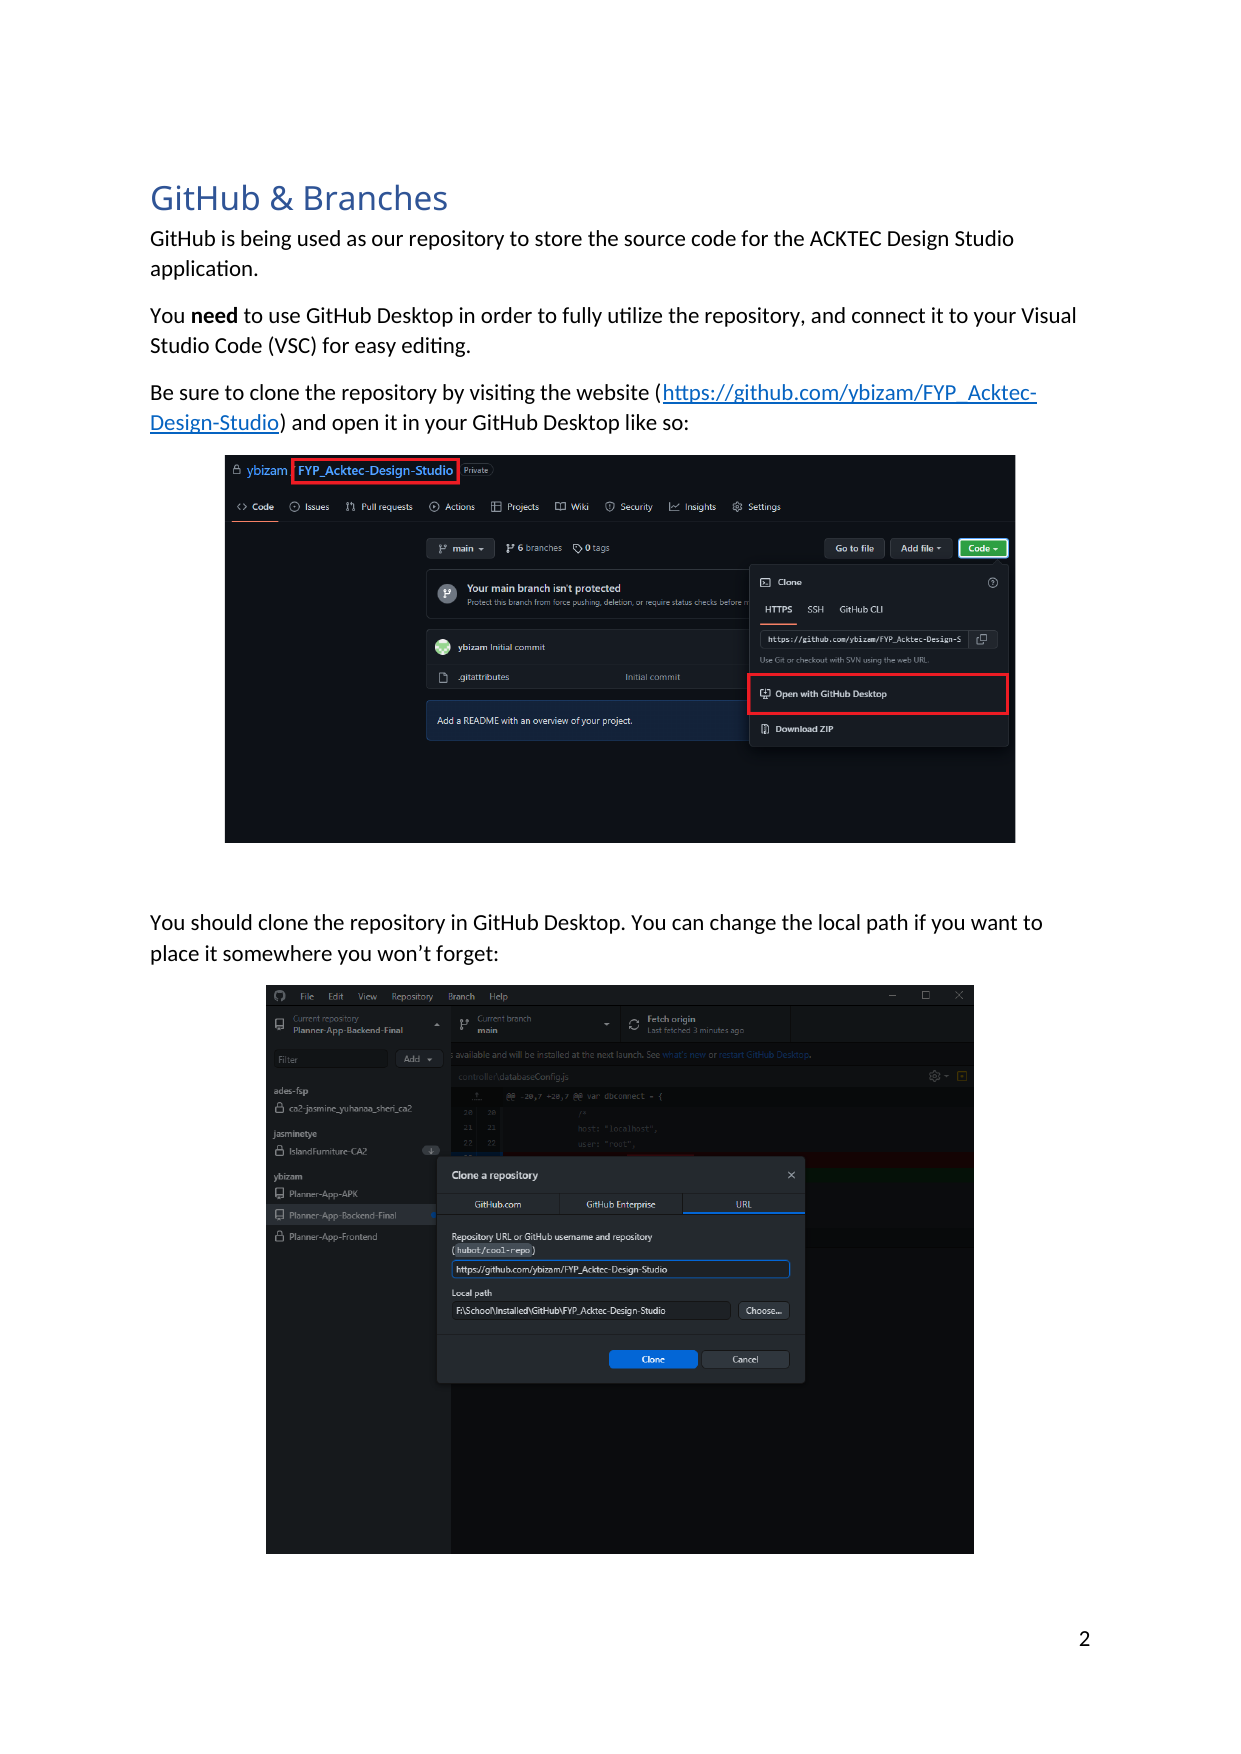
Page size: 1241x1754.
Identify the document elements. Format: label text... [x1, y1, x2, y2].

text You should clone the repository in GitHub Desktop. You can change the local path if you want to place it somewhere you won’t forget: [150, 908, 1090, 967]
text You need to use GitHub Desktop in order to fully utilize the repository, and connect it to your Visual Studio Code (VSC) for easy editing. [150, 301, 1090, 359]
subtitle GitHub & Branches [150, 175, 1090, 220]
picture [266, 985, 974, 1554]
text GitHub is being used as our repository to store the source code for the ACKTEC Design Studio application. [150, 224, 1090, 282]
text Be sure to clone the repository by visiting the website (https://github.com/ybizam/FYP_Acktec-Design-Studio) and open it in your GitHub Desktop like so: [150, 378, 1090, 436]
picture [224, 455, 1016, 843]
